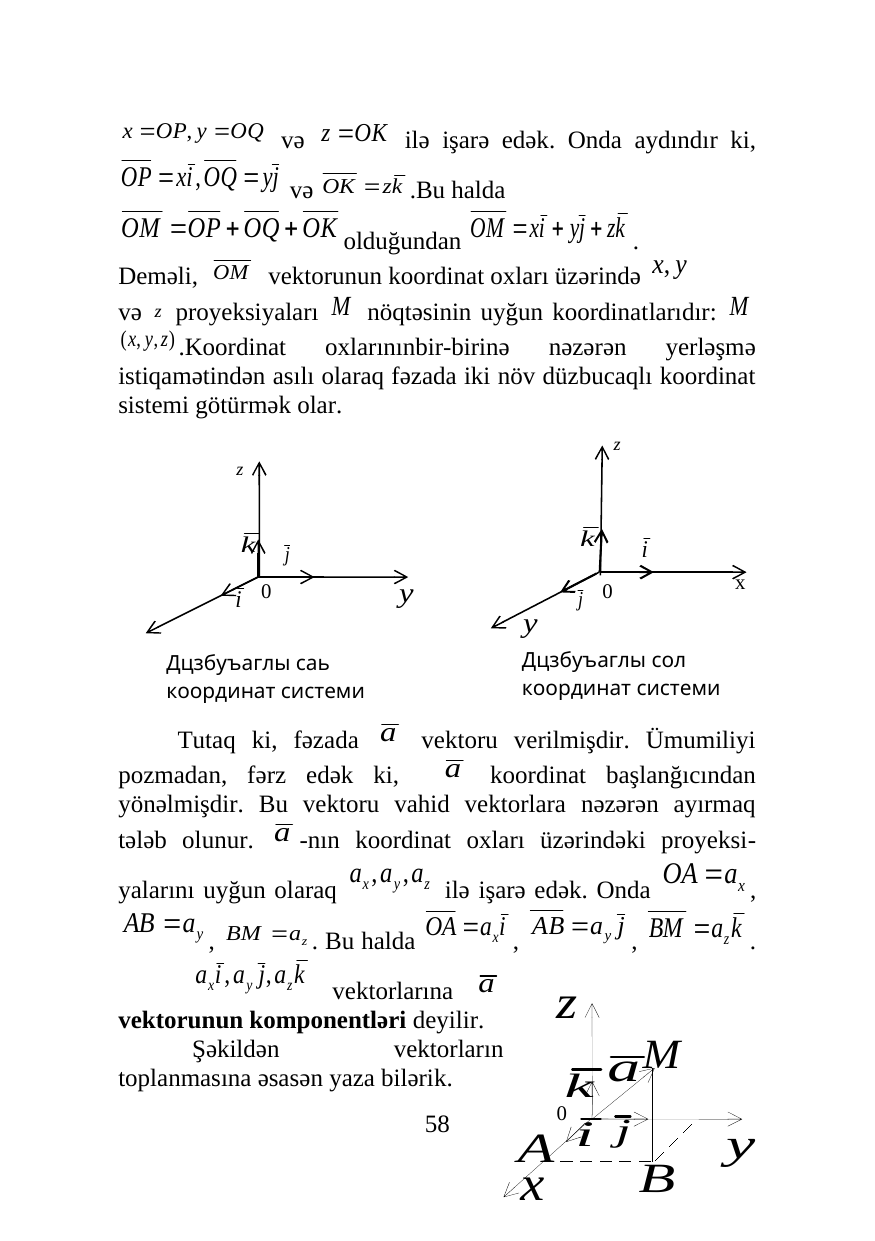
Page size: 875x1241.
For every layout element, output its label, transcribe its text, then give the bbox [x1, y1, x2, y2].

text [118, 118, 756, 204]
text Deməli, vektorunun koordinat oxları üzərində [118, 255, 756, 290]
text və proyeksiyaları nöqtəsinin uyğun koordinatlarıdır: .Koordinat oxlarınınbir-birinə nəzərən yerləşmə istiqamətindən asılı olaraq fəzada iki növ düzbucaqlı koordinat sistemi götürmək olar. [118, 290, 756, 419]
text Şəkildən vektorların toplanmasına əsasən yaza bilərik. [118, 1034, 756, 1091]
text olduğundan . [118, 204, 756, 255]
text Tutaq ki, fəzada vektoru verilmişdir. Ümumiliyi pozmadan, fərz edək ki, koordinat başlanğıcından yönəlmişdir. Bu vektoru vahid vektorlara nəzərən ayırmaq tələb olunur. -nın koordinat oxları üzərindəki proyeksiyalarını uyğun olaraq ilə işarə edək. Onda , , . Bu halda , , . vektorlarına vektorunun komponentləri deyilir. [118, 419, 756, 1034]
